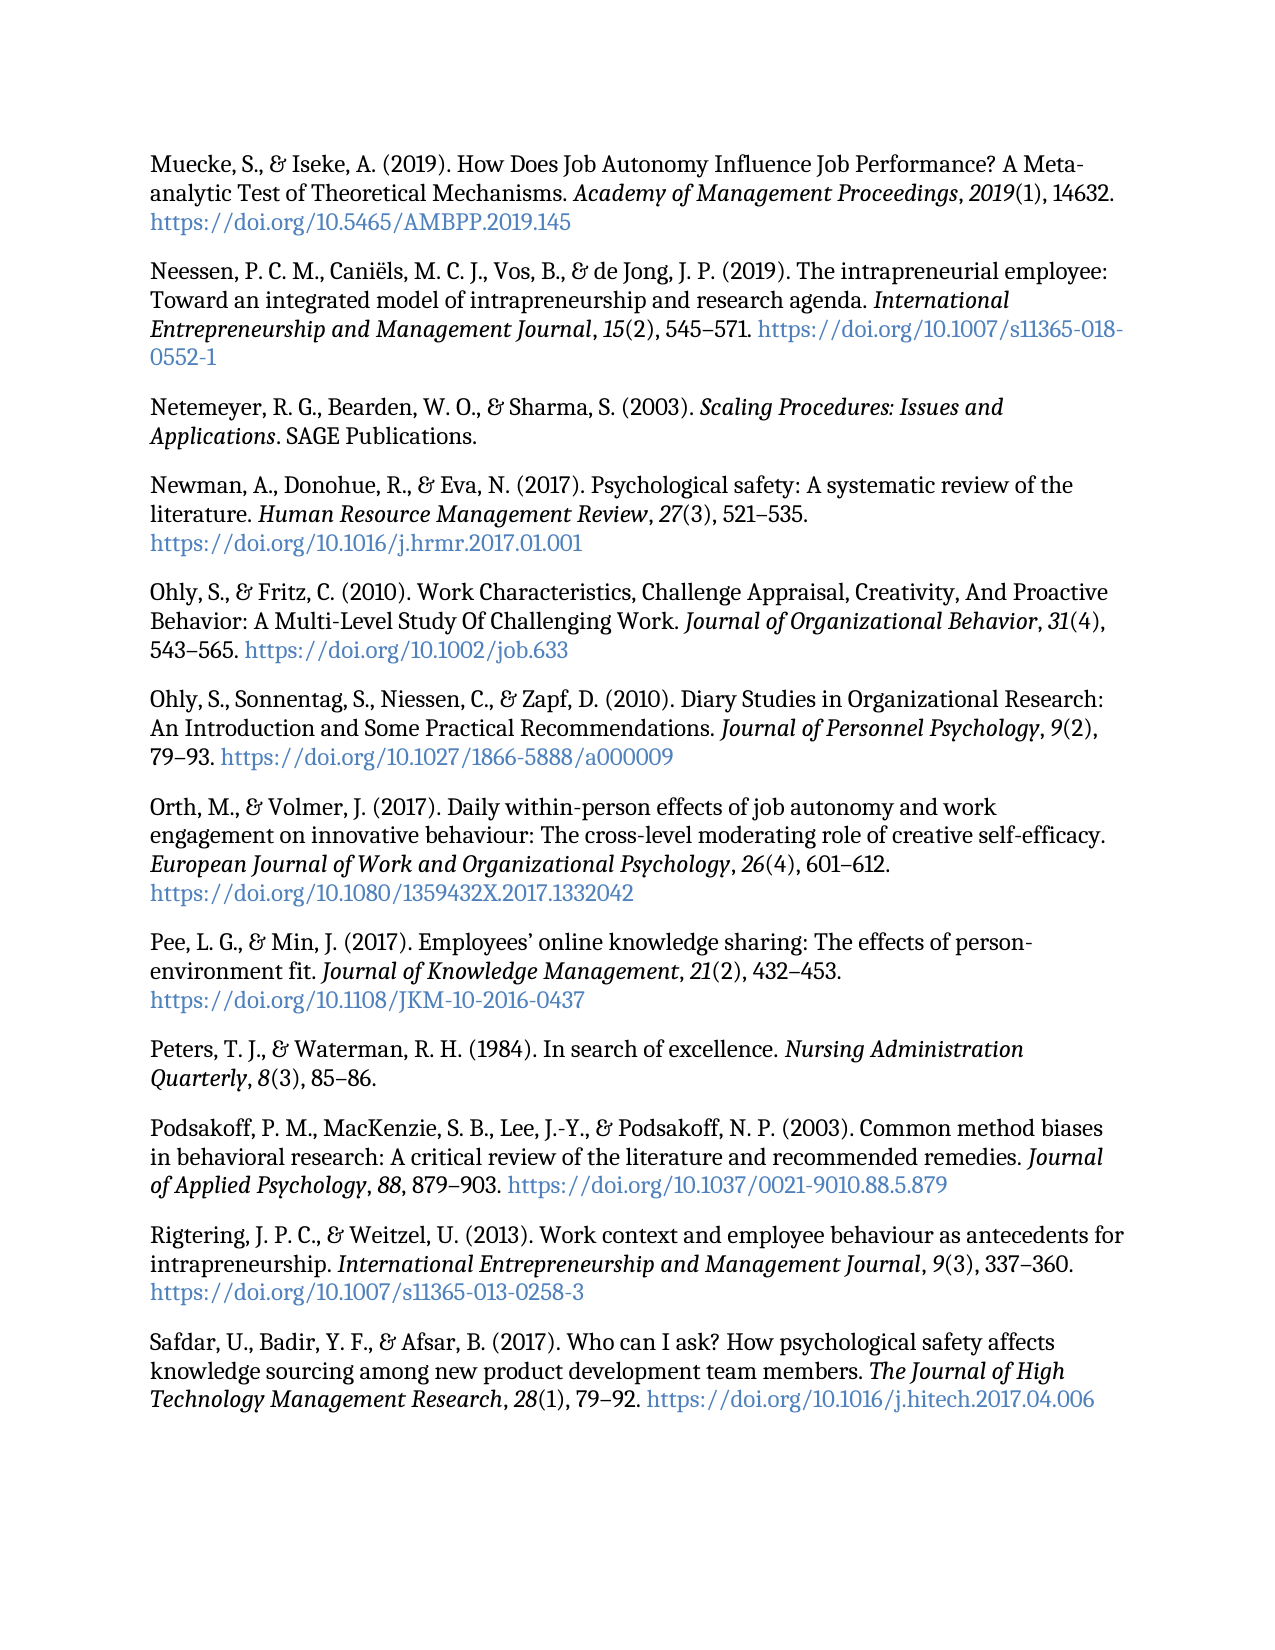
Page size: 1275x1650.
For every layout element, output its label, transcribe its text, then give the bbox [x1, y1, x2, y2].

text Podsakoff, P. M., MacKenzie, S. B., Lee, J.-Y., & Podsakoff, N. P. (2003). Common method biases in behavioral research: A critical review of the literature and recommended remedies. Journal of Applied Psychology, 88, 879–903. https://doi.org/10.1037/0021-9010.88.5.879 [150, 1114, 1125, 1200]
text Ohly, S., Sonnentag, S., Niessen, C., & Zapf, D. (2010). Diary Studies in Organizational Research: An Introduction and Some Practical Recommendations. Journal of Personnel Psychology, 9(2), 79–93. https://doi.org/10.1027/1866-5888/a000009 [150, 685, 1125, 772]
text Neessen, P. C. M., Caniëls, M. C. J., Vos, B., & de Jong, J. P. (2019). The intrapreneurial employee: Toward an integrated model of intrapreneurship and research agenda. International Entrepreneurship and Management Journal, 15(2), 545–571. https://doi.org/10.1007/s11365-018-0552-1 [150, 257, 1125, 372]
text Orth, M., & Volmer, J. (2017). Daily within-person effects of job autonomy and work engagement on innovative behaviour: The cross-level moderating role of creative self-efficacy. European Journal of Work and Organizational Psychology, 26(4), 601–612. https://doi.org/10.1080/1359432X.2017.1332042 [150, 792, 1125, 907]
text Newman, A., Donohue, R., & Eva, N. (2017). Psychological safety: A systematic review of the literature. Human Resource Management Review, 27(3), 521–535. https://doi.org/10.1016/j.hrmr.2017.01.001 [150, 471, 1125, 557]
text Rigtering, J. P. C., & Weitzel, U. (2013). Work context and employee behaviour as antecedents for intrapreneurship. International Entrepreneurship and Management Journal, 9(3), 337–360. https://doi.org/10.1007/s11365-013-0258-3 [150, 1221, 1125, 1307]
text Muecke, S., & Iseke, A. (2019). How Does Job Autonomy Influence Job Performance? A Meta-analytic Test of Theoretical Mechanisms. Academy of Management Proceedings, 2019(1), 14632. https://doi.org/10.5465/AMBPP.2019.145 [150, 150, 1125, 236]
text Pee, L. G., & Min, J. (2017). Employees’ online knowledge sharing: The effects of person-environment fit. Journal of Knowledge Management, 21(2), 432–453. https://doi.org/10.1108/JKM-10-2016-0437 [150, 928, 1125, 1014]
text Safdar, U., Badir, Y. F., & Afsar, B. (2017). Who can I ask? How psychological safety affects knowledge sourcing among new product development team members. The Journal of High Technology Management Research, 28(1), 79–92. https://doi.org/10.1016/j.hitech.2017.04.006 [150, 1328, 1125, 1414]
text Peters, T. J., & Waterman, R. H. (1984). In search of excellence. Nursing Administration Quarterly, 8(3), 85–86. [150, 1035, 1125, 1093]
text Ohly, S., & Fritz, C. (2010). Work Characteristics, Challenge Appraisal, Creativity, And Proactive Behavior: A Multi-Level Study Of Challenging Work. Journal of Organizational Behavior, 31(4), 543–565. https://doi.org/10.1002/job.633 [150, 578, 1125, 664]
text Netemeyer, R. G., Bearden, W. O., & Sharma, S. (2003). Scaling Procedures: Issues and Applications. SAGE Publications. [150, 393, 1125, 450]
